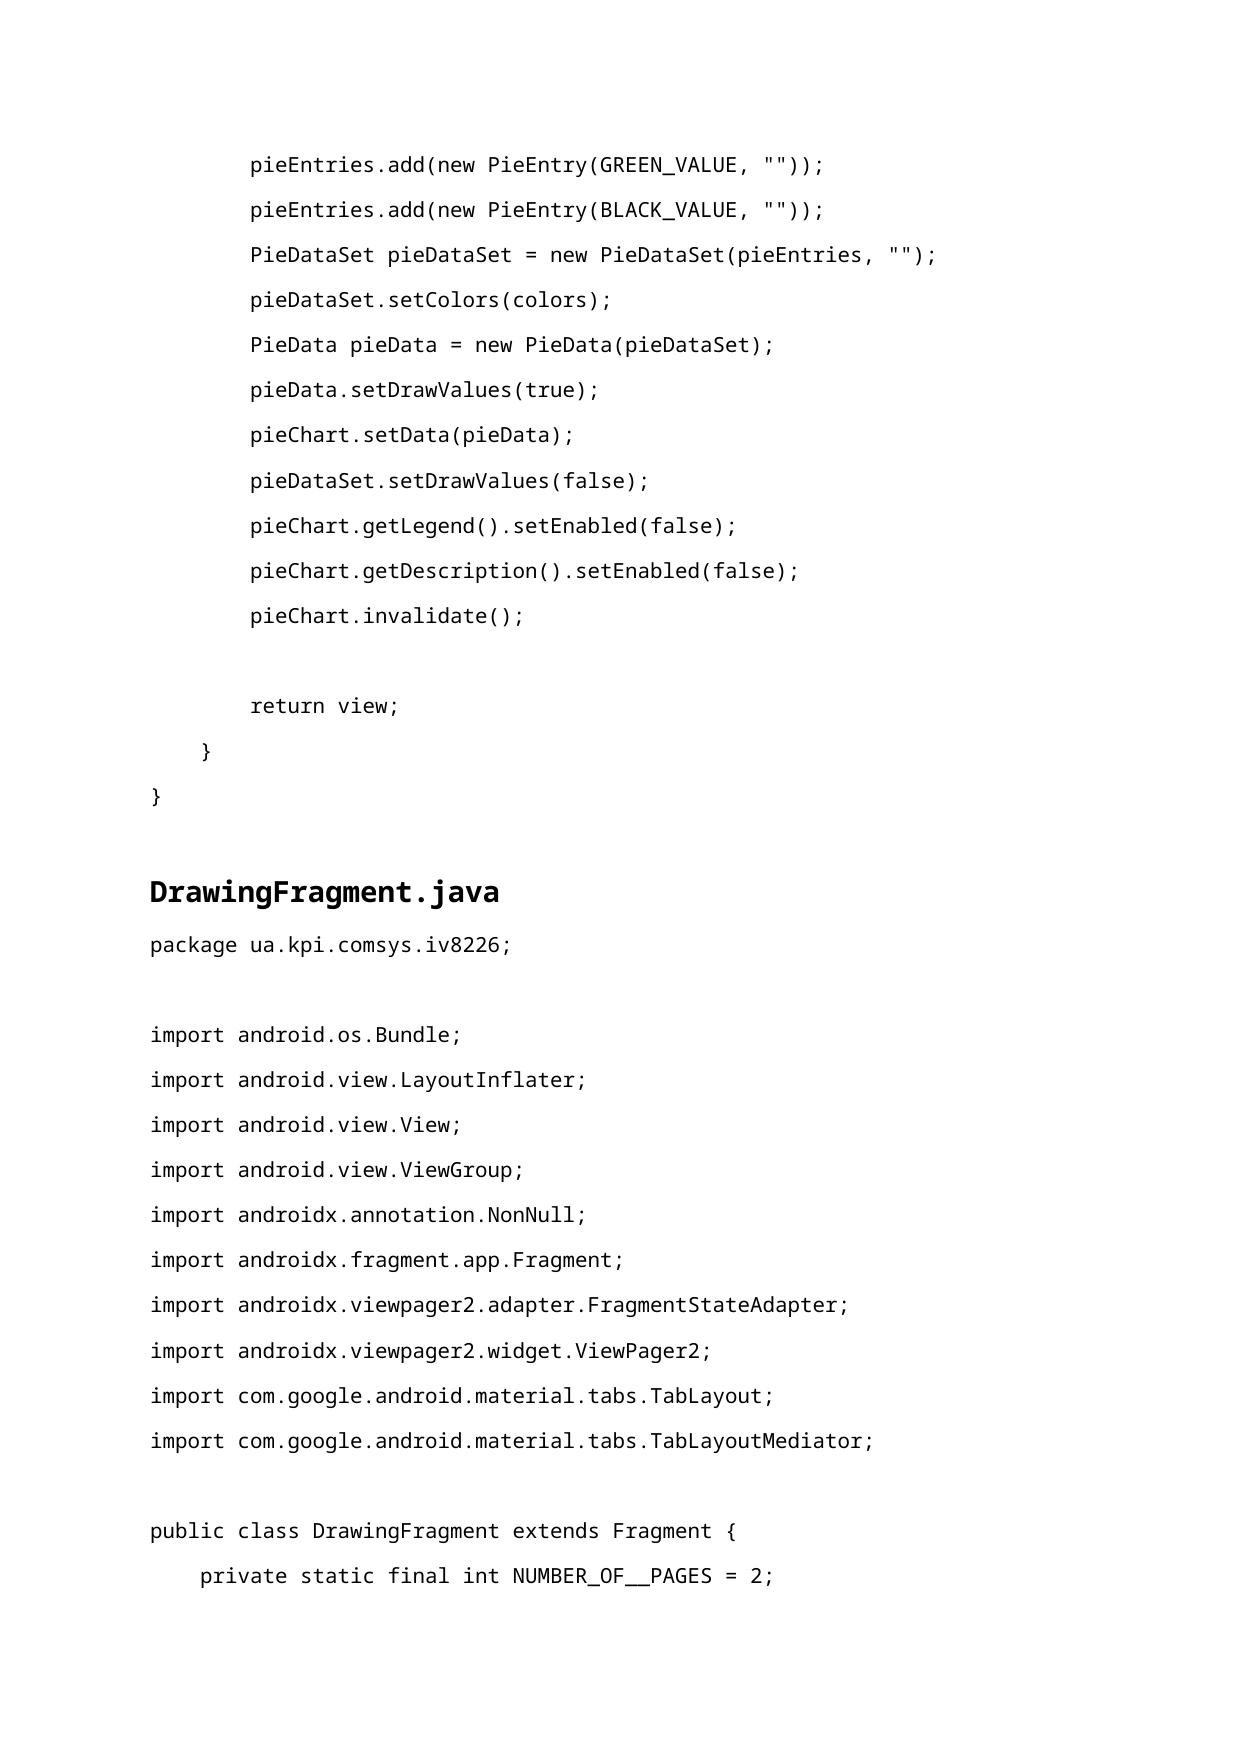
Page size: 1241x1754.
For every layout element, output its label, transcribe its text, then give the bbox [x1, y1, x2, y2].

text import android.view.View; [150, 1110, 1090, 1139]
text import com.google.android.material.tabs.TabLayout; [150, 1381, 1090, 1409]
text pieEntries.add(new PieEntry(GREEN_VALUE, "")); [150, 150, 1090, 178]
text import androidx.annotation.NonNull; [150, 1200, 1090, 1229]
text PieData pieData = new PieData(pieDataSet); [150, 330, 1090, 359]
text pieChart.getLegend().setEnabled(false); [150, 511, 1090, 539]
text pieChart.setData(pieData); [150, 421, 1090, 449]
text pieChart.getDescription().setEnabled(false); [150, 556, 1090, 584]
text import androidx.viewpager2.widget.ViewPager2; [150, 1336, 1090, 1364]
text } [150, 736, 1090, 765]
text import android.view.ViewGroup; [150, 1155, 1090, 1184]
text private static final int NUMBER_OF__PAGES = 2; [150, 1561, 1090, 1590]
text PieDataSet pieDataSet = new PieDataSet(pieEntries, ""); [150, 240, 1090, 269]
text import com.google.android.material.tabs.TabLayoutMediator; [150, 1426, 1090, 1454]
text import android.view.LayoutInflater; [150, 1065, 1090, 1093]
text pieData.setDrawValues(true); [150, 376, 1090, 404]
text pieDataSet.setDrawValues(false); [150, 466, 1090, 494]
text } [150, 781, 1090, 810]
text pieEntries.add(new PieEntry(BLACK_VALUE, "")); [150, 195, 1090, 223]
text public class DrawingFragment extends Fragment { [150, 1516, 1090, 1544]
text import androidx.fragment.app.Fragment; [150, 1246, 1090, 1274]
text import androidx.viewpager2.adapter.FragmentStateAdapter; [150, 1291, 1090, 1319]
text return view; [150, 691, 1090, 720]
text import android.os.Bundle; [150, 1020, 1090, 1048]
text DrawingFragment.java [150, 872, 1090, 911]
text package ua.kpi.comsys.iv8226; [150, 930, 1090, 958]
text pieChart.invalidate(); [150, 601, 1090, 629]
text pieDataSet.setColors(colors); [150, 285, 1090, 314]
